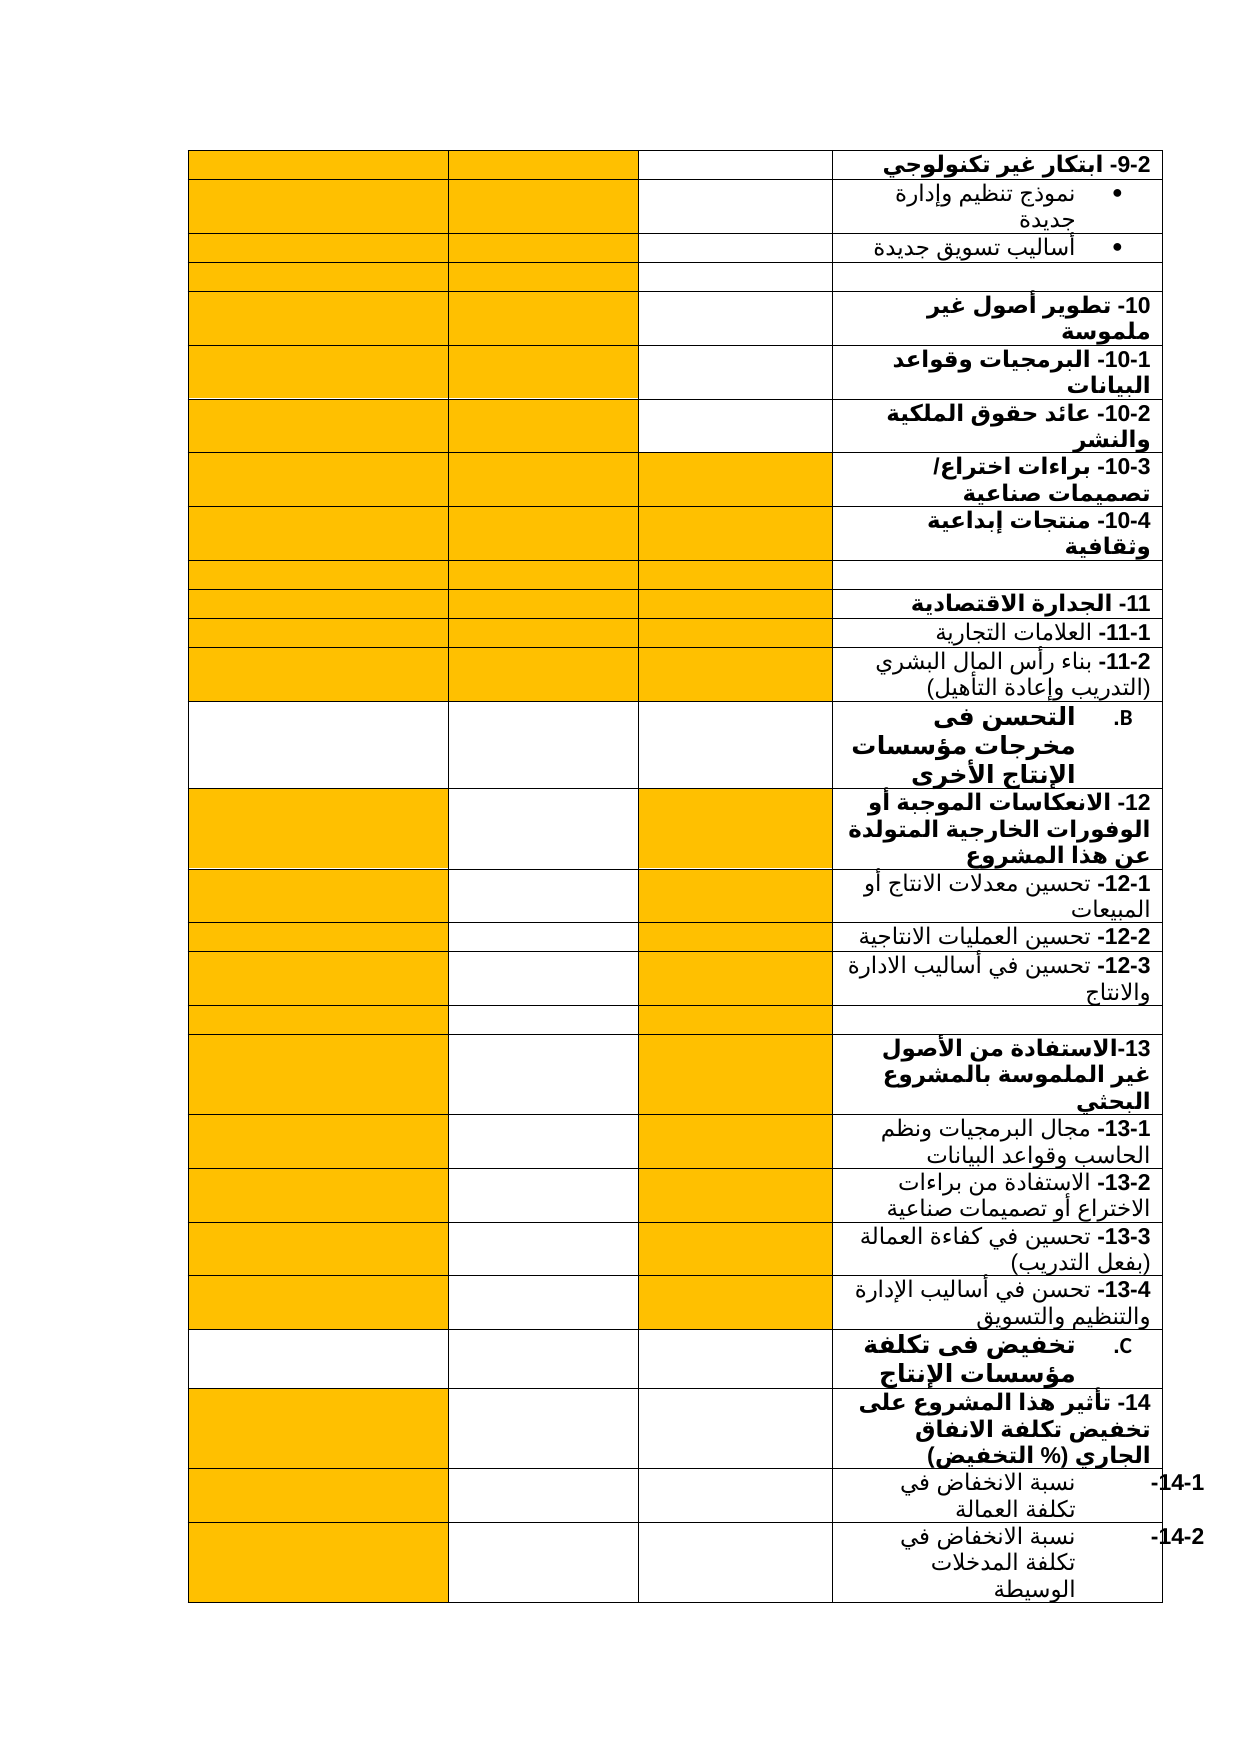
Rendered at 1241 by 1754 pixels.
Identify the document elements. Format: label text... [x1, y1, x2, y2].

table_cell [639, 590, 832, 618]
table_cell [449, 292, 638, 345]
table_cell [639, 870, 832, 922]
table_cell [639, 400, 832, 452]
table_cell 14- تأثير هذا المشروع على تخفيض تكلفة الانفاق الجاري (% التخفيض) [833, 1389, 1162, 1468]
table_cell [639, 1169, 832, 1222]
table_cell [639, 1330, 832, 1388]
table_cell [639, 180, 832, 233]
table_cell [449, 619, 638, 647]
table_cell [639, 453, 832, 506]
table_cell [639, 1469, 832, 1522]
table_cell التحسن فى مخرجات مؤسسات الإنتاج الأخرى [833, 702, 1162, 788]
table_cell [189, 234, 448, 262]
table_cell 11- الجدارة الاقتصادية [833, 590, 1162, 618]
table_cell 13-3- تحسين في كفاءة العمالة (بفعل التدريب) [833, 1223, 1162, 1275]
table_cell [189, 346, 448, 398]
table_cell [449, 1006, 638, 1034]
table_cell [639, 234, 832, 262]
table_cell 12-2- تحسين العمليات الانتاجية [833, 923, 1162, 951]
table_cell [449, 346, 638, 398]
table_cell [189, 1035, 448, 1114]
table_cell [449, 923, 638, 951]
table_cell [189, 619, 448, 647]
table_cell [189, 400, 448, 452]
table_cell [189, 702, 448, 788]
table_cell [189, 1169, 448, 1222]
table_cell [189, 1330, 448, 1388]
table_cell [189, 1469, 448, 1522]
table_cell [449, 1169, 638, 1222]
table_cell 10- تطوير أصول غير ملموسة [833, 292, 1162, 345]
table_cell [449, 1330, 638, 1388]
table_cell [639, 151, 832, 179]
table_cell [189, 180, 448, 233]
table_cell [639, 507, 832, 560]
table_cell [449, 453, 638, 506]
table_cell [449, 1469, 638, 1522]
table_cell [189, 870, 448, 922]
table_cell [449, 561, 638, 589]
table_cell 11-1- العلامات التجارية [833, 619, 1162, 647]
table_cell [639, 952, 832, 1005]
table_cell 11-2- بناء رأس المال البشري (التدريب وإعادة التأهيل) [833, 648, 1162, 701]
table_cell 12-3- تحسين في أساليب الادارة والانتاج [833, 952, 1162, 1005]
table_cell [449, 1035, 638, 1114]
table_cell [449, 1523, 638, 1602]
table_cell [189, 1523, 448, 1602]
table_cell [833, 263, 1162, 291]
table_cell [449, 702, 638, 788]
table_cell [449, 1389, 638, 1468]
table_cell [189, 292, 448, 345]
table_cell [639, 702, 832, 788]
table_cell [639, 561, 832, 589]
table_cell [189, 507, 448, 560]
table_cell [639, 1389, 832, 1468]
table_cell [639, 923, 832, 951]
table_cell 13-4- تحسن في أساليب الإدارة والتنظيم والتسويق [833, 1276, 1162, 1329]
table_cell [449, 1223, 638, 1275]
table_cell [639, 263, 832, 291]
table_cell [189, 952, 448, 1005]
table_cell [449, 952, 638, 1005]
table_cell [639, 789, 832, 868]
table_cell نسبة الانخفاض في تكلفة العمالة [833, 1469, 1162, 1522]
table_cell [449, 507, 638, 560]
table_cell [189, 151, 448, 179]
table_cell 10-2- عائد حقوق الملكية والنشر [833, 400, 1162, 452]
table_cell [449, 180, 638, 233]
table_cell [639, 1276, 832, 1329]
table_cell [449, 590, 638, 618]
table_cell [189, 1006, 448, 1034]
table_cell 10-4- منتجات إبداعية وثقافية [833, 507, 1162, 560]
table_cell [189, 789, 448, 868]
table_cell [639, 1115, 832, 1168]
table_cell [189, 923, 448, 951]
table_cell [189, 648, 448, 701]
table_cell [639, 648, 832, 701]
table_cell [639, 619, 832, 647]
table_cell [449, 151, 638, 179]
table_cell [639, 1035, 832, 1114]
table_cell [449, 870, 638, 922]
table_cell [189, 561, 448, 589]
table_cell [639, 1523, 832, 1602]
table_cell [449, 648, 638, 701]
table_cell [639, 1223, 832, 1275]
table_cell أساليب تسويق جديدة [833, 234, 1162, 262]
table_cell [833, 561, 1162, 589]
table_cell 10-1- البرمجيات وقواعد البيانات [833, 346, 1162, 398]
table_cell [189, 1276, 448, 1329]
table_cell 13-الاستفادة من الأصول غير الملموسة بالمشروع البحثي [833, 1035, 1162, 1114]
table_cell [189, 263, 448, 291]
table_cell [833, 1006, 1162, 1034]
table_cell [639, 346, 832, 398]
table_cell نموذج تنظيم وإدارة جديدة [833, 180, 1162, 233]
table_cell [449, 263, 638, 291]
table_cell نسبة الانخفاض في تكلفة المدخلات الوسيطة [833, 1523, 1162, 1602]
table_cell [639, 292, 832, 345]
table_cell 9-2- ابتكار غير تكنولوجي [833, 151, 1162, 179]
table_cell [449, 789, 638, 868]
table_cell [189, 590, 448, 618]
table_cell [189, 453, 448, 506]
table_cell 13-1- مجال البرمجيات ونظم الحاسب وقواعد البيانات [833, 1115, 1162, 1168]
table_cell [449, 400, 638, 452]
table_cell [449, 1276, 638, 1329]
table_cell 12- الانعكاسات الموجبة أو الوفورات الخارجية المتولدة عن هذا المشروع [833, 789, 1162, 868]
table_cell [189, 1115, 448, 1168]
table_cell [189, 1389, 448, 1468]
table_cell [189, 1223, 448, 1275]
table_cell 10-3- براءات اختراع/ تصميمات صناعية [833, 453, 1162, 506]
table_cell 12-1- تحسين معدلات الانتاج أو المبيعات [833, 870, 1162, 922]
table_cell تخفيض فى تكلفة مؤسسات الإنتاج [833, 1330, 1162, 1388]
table_cell [449, 234, 638, 262]
table_cell [449, 1115, 638, 1168]
table_cell [639, 1006, 832, 1034]
table_cell 13-2- الاستفادة من براءات الاختراع أو تصميمات صناعية [833, 1169, 1162, 1222]
